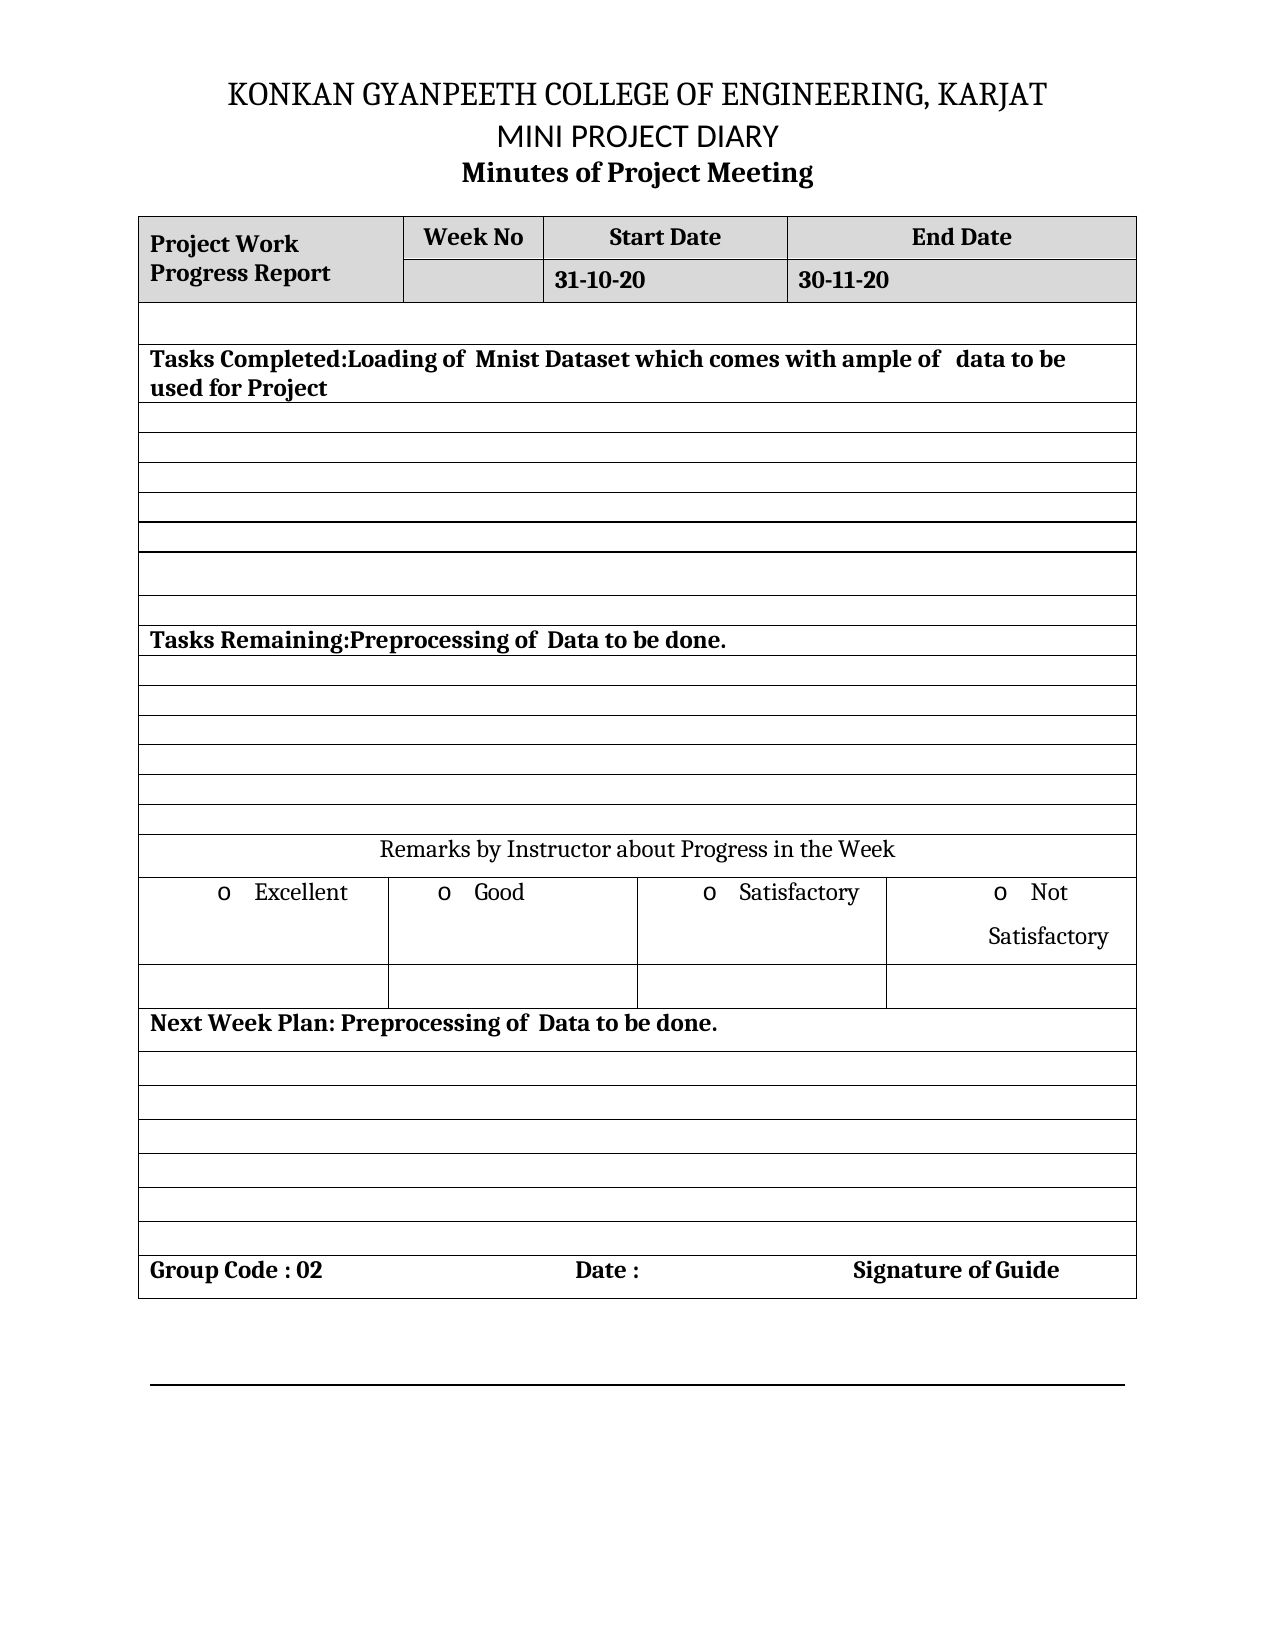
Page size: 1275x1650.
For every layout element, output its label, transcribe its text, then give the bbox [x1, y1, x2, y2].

table_cell Satisfactory [638, 878, 886, 964]
table_cell [139, 523, 1136, 551]
table_cell [139, 1120, 1136, 1153]
table_cell [139, 493, 1136, 521]
table_cell Tasks Remaining:Preprocessing of Data to be done. [139, 626, 1136, 655]
table_cell [139, 403, 1136, 432]
table_cell [139, 1086, 1136, 1119]
table_cell 31-10-20 [544, 260, 787, 302]
table_header Week No [404, 217, 543, 258]
table_cell [139, 433, 1136, 462]
table_cell [139, 686, 1136, 714]
table_cell [139, 1188, 1136, 1221]
table_cell Remarks by Instructor about Progress in the Week [139, 835, 1136, 877]
table_cell Good [389, 878, 637, 964]
table_cell Not Satisfactory [887, 878, 1136, 964]
table_cell 30-11-20 [788, 260, 1136, 302]
table_cell [887, 965, 1136, 1008]
table_cell [139, 1222, 1136, 1255]
table_cell Next Week Plan: Preprocessing of Data to be done. [139, 1009, 1136, 1051]
table_header Start Date [544, 217, 787, 258]
table_cell [139, 805, 1136, 834]
table_cell [139, 596, 1136, 625]
table_cell Group Code : 02 Date : Signature of Guide [139, 1256, 1136, 1298]
table_cell [389, 965, 637, 1008]
table_cell Tasks Completed:Loading of Mnist Dataset which comes with ample of data to be used for Project [139, 345, 1136, 402]
table_cell [139, 745, 1136, 774]
table_cell [139, 303, 1136, 344]
table_cell [139, 1154, 1136, 1187]
table_cell Excellent [139, 878, 388, 964]
table_header End Date [788, 217, 1136, 258]
text Minutes of Project Meeting [150, 156, 1125, 190]
table_cell [139, 716, 1136, 744]
table_cell [404, 260, 543, 302]
table_cell [139, 965, 388, 1008]
table_cell [139, 1052, 1136, 1085]
table_cell [139, 656, 1136, 685]
table_cell [139, 463, 1136, 492]
table_cell [139, 775, 1136, 804]
table_header Project Work Progress Report [139, 217, 403, 302]
table_cell [139, 553, 1136, 595]
table_cell [638, 965, 886, 1008]
